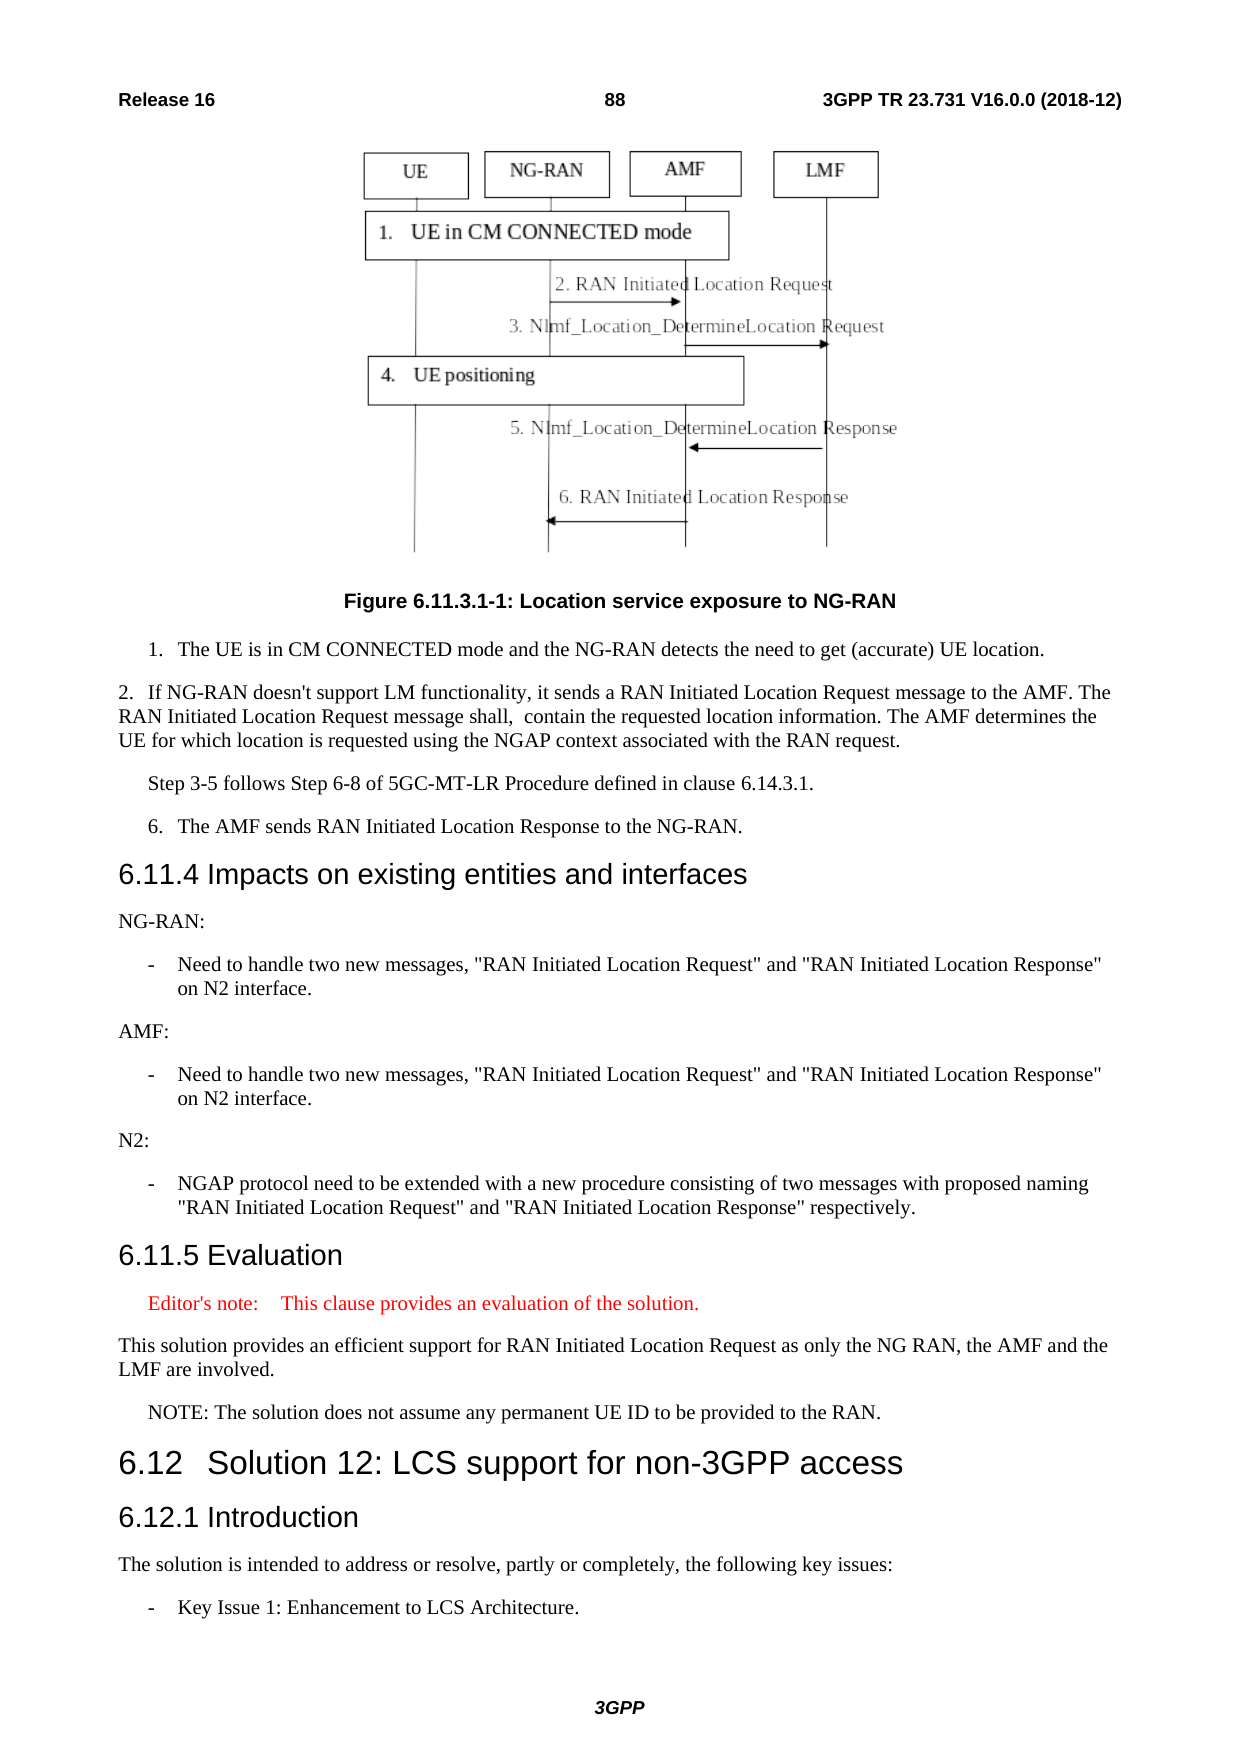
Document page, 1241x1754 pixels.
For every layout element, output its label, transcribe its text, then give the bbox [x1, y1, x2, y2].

text - Key Issue 1: Enhancement to LCS Architecture. [148, 1595, 1122, 1619]
text - Need to handle two new messages, "RAN Initiated Location Request" and "RAN Initiated Location Response" on N2 interface. [148, 952, 1122, 1000]
text 6. The AMF sends RAN Initiated Location Response to the NG-RAN. [148, 814, 1122, 838]
text NG-RAN: [118, 909, 1122, 933]
text Editor's note: This clause provides an evaluation of the solution. [148, 1290, 1122, 1314]
text Figure 6.11.3.1-1: Location service exposure to NG-RAN [118, 588, 1122, 612]
text - NGAP protocol need to be extended with a new procedure consisting of two messages with proposed naming "RAN Initiated Location Request" and "RAN Initiated Location Response" respectively. [148, 1171, 1122, 1219]
text 2. If NG-RAN doesn't support LM functionality, it sends a RAN Initiated Location Request message to the AMF. The RAN Initiated Location Request message shall, contain the requested location information. The AMF determines the UE for which location is requested using the NGAP context associated with the RAN request. [118, 680, 1122, 752]
text - Need to handle two new messages, "RAN Initiated Location Request" and "RAN Initiated Location Response" on N2 interface. [148, 1062, 1122, 1110]
subtitle 6.11.4 Impacts on existing entities and interfaces [118, 857, 1122, 890]
subtitle 6.11.5 Evaluation [118, 1238, 1122, 1272]
text This solution provides an efficient support for RAN Initiated Location Request as only the NG RAN, the AMF and the LMF are involved. [118, 1333, 1122, 1381]
text NOTE: The solution does not assume any permanent UE ID to be provided to the RAN. [148, 1400, 1122, 1424]
subtitle 6.12 Solution 12: LCS support for non-3GPP access [118, 1443, 1122, 1481]
text N2: [118, 1128, 1122, 1152]
text AMF: [118, 1019, 1122, 1043]
text 1. The UE is in CM CONNECTED mode and the NG-RAN detects the need to get (accurate) UE location. [148, 637, 1122, 661]
text Step 3-5 follows Step 6-8 of 5GC-MT-LR Procedure defined in clause 6.14.3.1. [148, 771, 1122, 795]
text The solution is intended to address or resolve, partly or completely, the following key issues: [118, 1552, 1122, 1576]
subtitle 6.12.1 Introduction [118, 1500, 1122, 1534]
